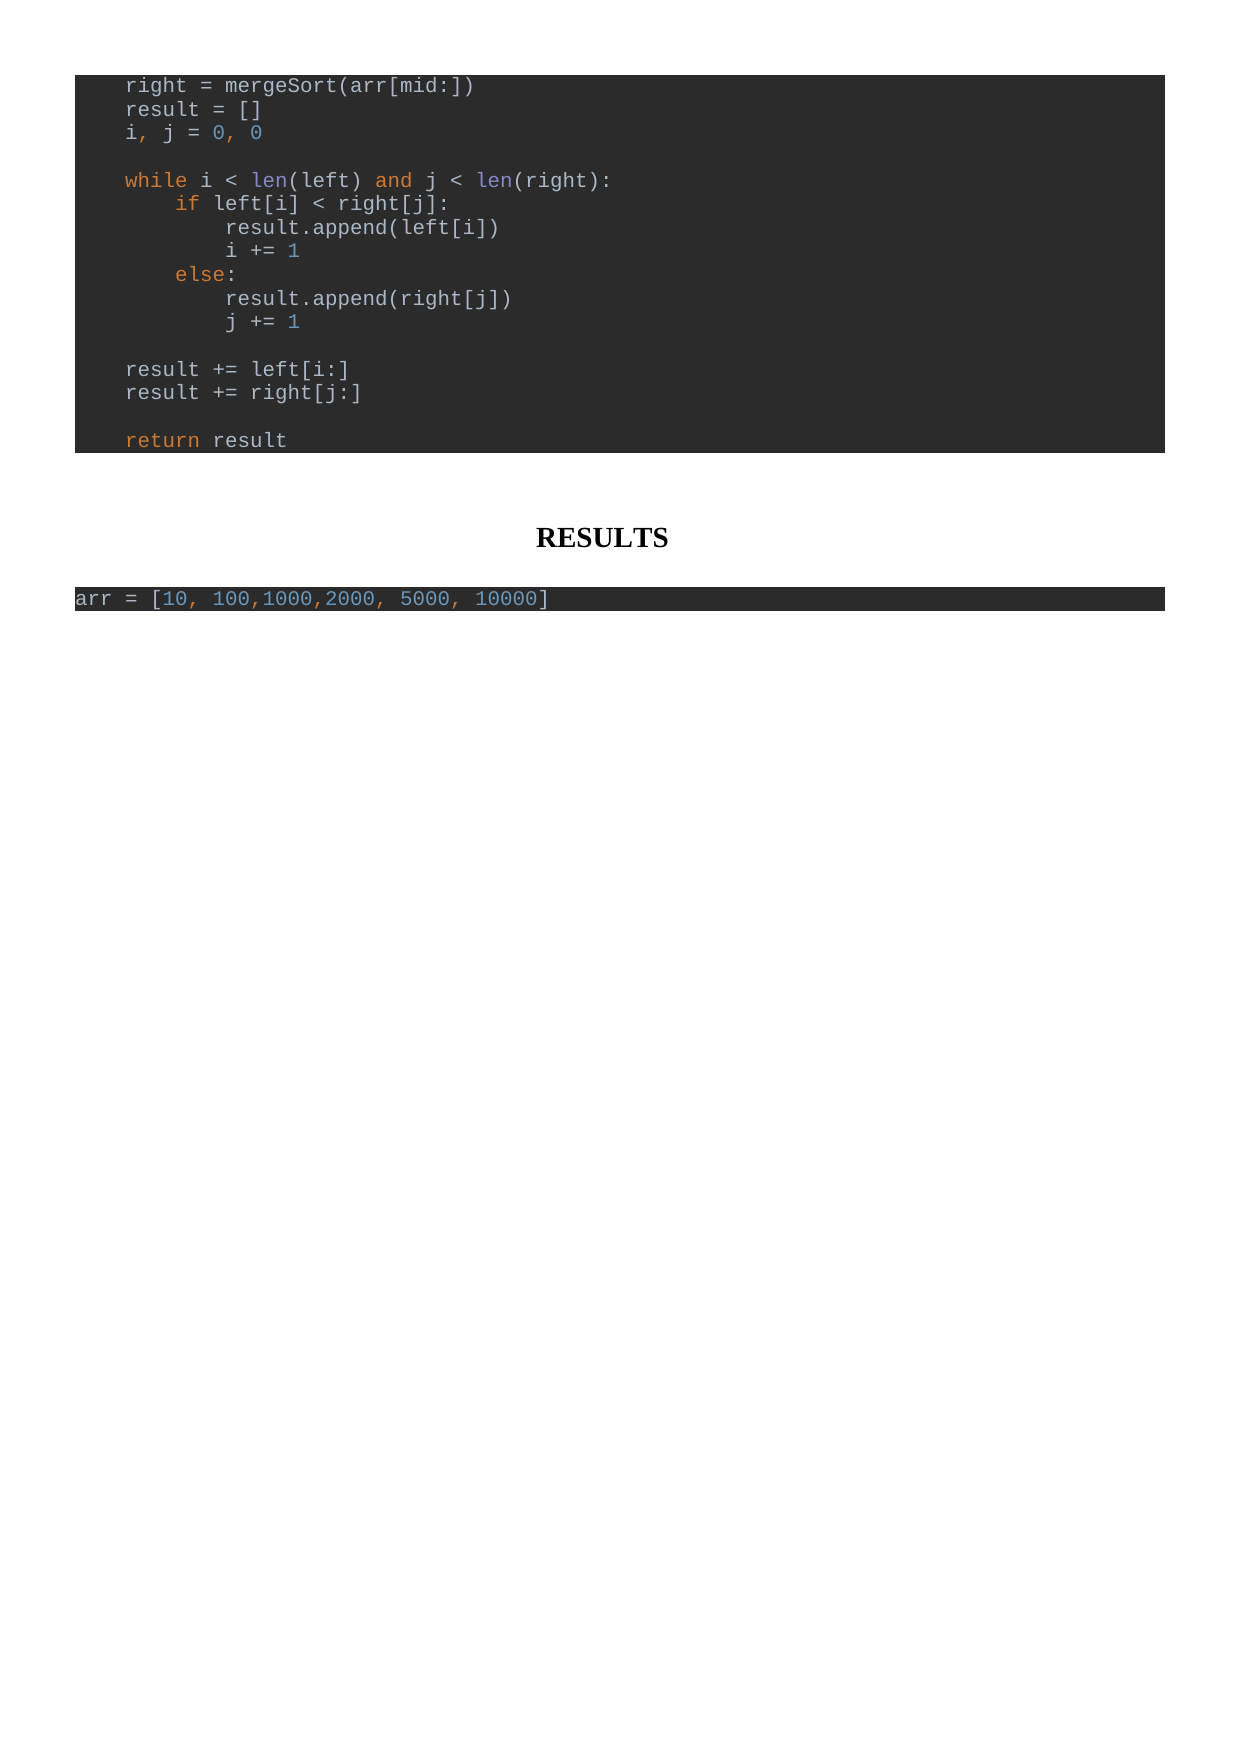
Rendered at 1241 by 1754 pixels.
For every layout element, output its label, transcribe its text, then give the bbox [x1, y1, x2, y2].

text arr = [10, 100,1000,2000, 5000, 10000] [75, 587, 1165, 611]
text RESULTS [75, 520, 1129, 554]
